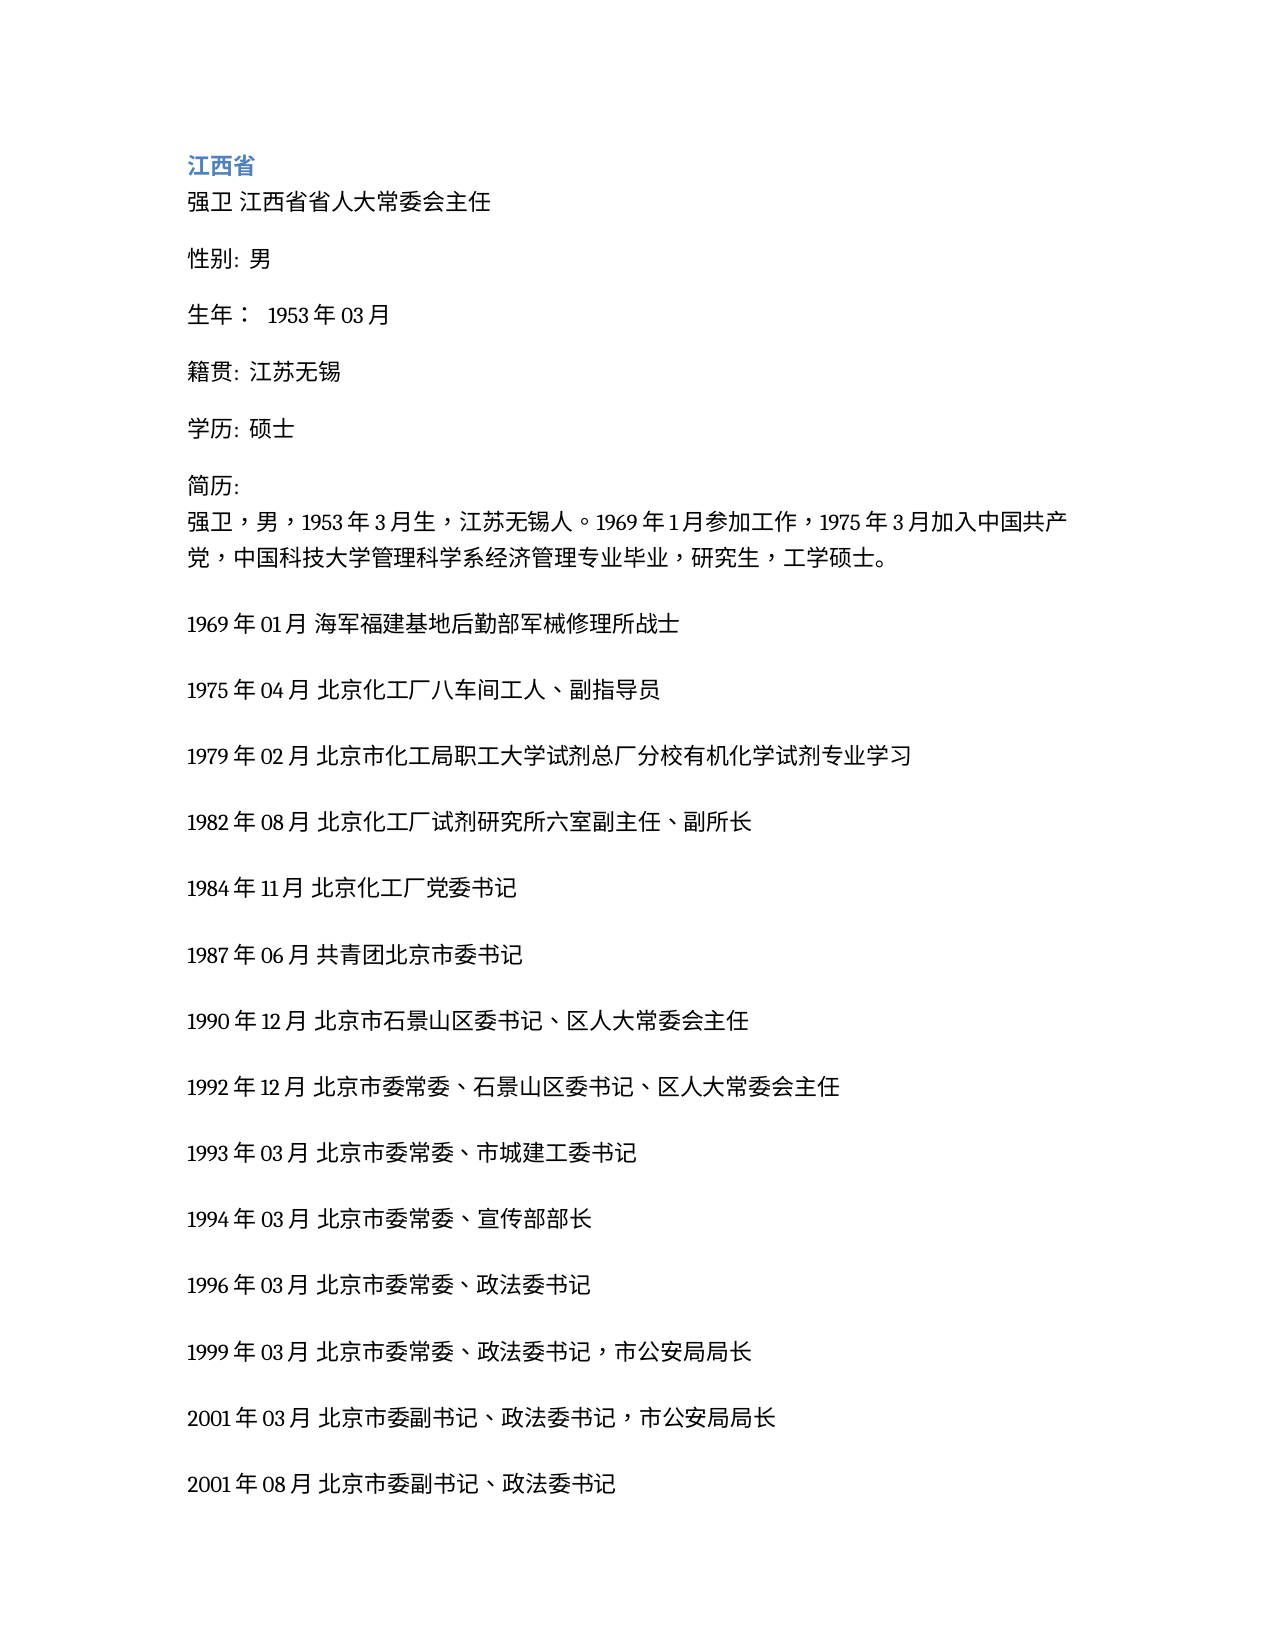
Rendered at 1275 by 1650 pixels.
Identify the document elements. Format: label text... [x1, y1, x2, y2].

text 籍贯: 江苏无锡 [187, 356, 1087, 387]
text 性别: 男 [187, 243, 1087, 274]
text 生年： 1953年03月 [187, 299, 1087, 331]
subtitle 江西省 [187, 150, 1087, 181]
text 学历: 硕士 [187, 413, 1087, 444]
text 强卫 江西省省人大常委会主任 [187, 186, 1087, 217]
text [187, 470, 1087, 1499]
